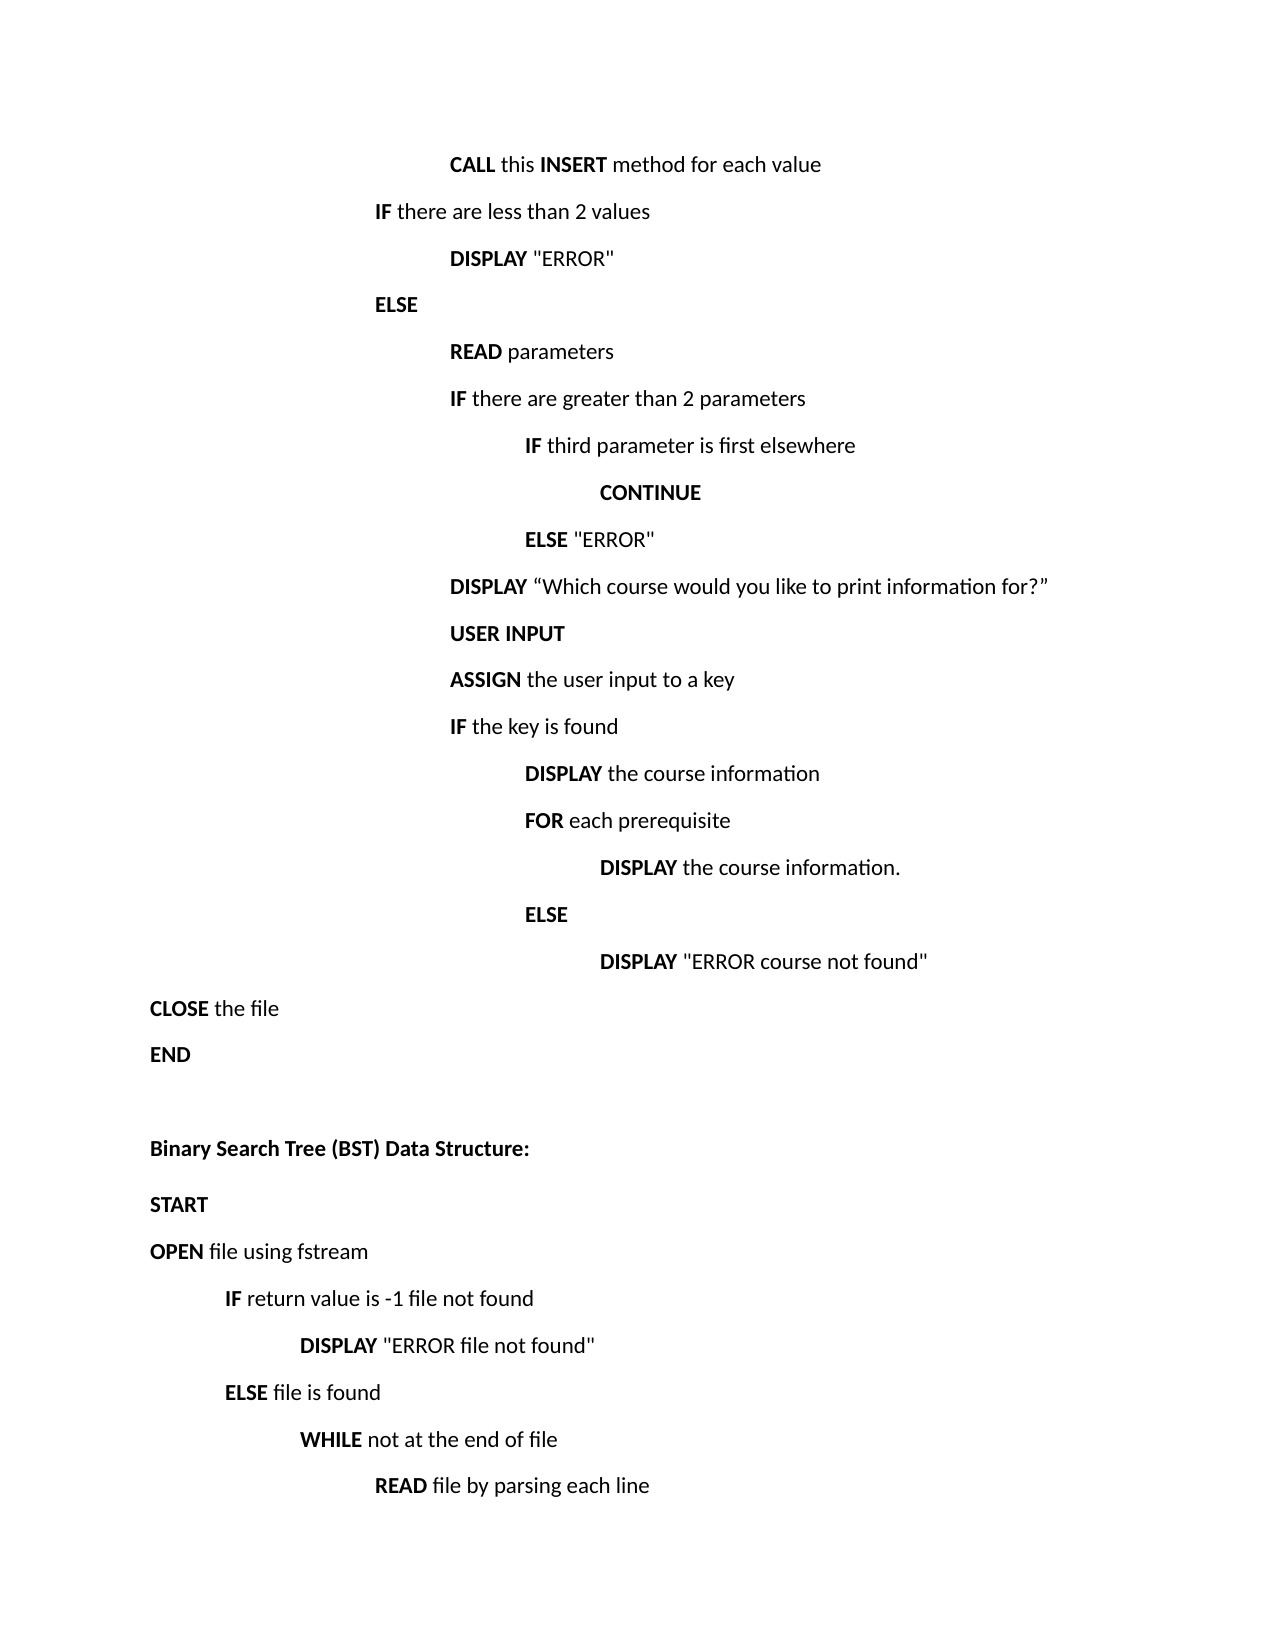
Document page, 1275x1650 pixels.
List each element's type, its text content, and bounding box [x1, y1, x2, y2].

text READ parameters [375, 337, 1125, 366]
text IF there are greater than 2 parameters [375, 384, 1125, 412]
text DISPLAY “Which course would you like to print information for?” [150, 572, 1125, 600]
text IF third parameter is first elsewhere [450, 431, 1125, 459]
text ELSE [300, 291, 1125, 319]
text READ file by parsing each line [150, 1472, 1125, 1500]
text IF there are less than 2 values [300, 197, 1125, 225]
text START [150, 1190, 1125, 1218]
text END [150, 1041, 1125, 1069]
text DISPLAY the course information [450, 759, 1125, 787]
text OPEN file using fstream [150, 1237, 1125, 1265]
text CALL this INSERT method for each value [375, 150, 1125, 178]
text FOR each prerequisite [450, 806, 1125, 834]
text ASSIGN the user input to a key [375, 666, 1125, 694]
text ELSE "ERROR" [525, 525, 1125, 553]
text ELSE [450, 900, 1125, 928]
text CLOSE the file [150, 994, 1125, 1022]
text DISPLAY the course information. [525, 853, 1125, 881]
text DISPLAY "ERROR" [375, 244, 1125, 272]
text USER INPUT [375, 619, 1125, 647]
text WHILE not at the end of file [225, 1425, 1125, 1453]
text IF return value is -1 file not found [150, 1284, 1125, 1312]
text IF the key is found [375, 712, 1125, 741]
text CONTINUE [525, 478, 1125, 506]
text DISPLAY "ERROR course not found" [525, 947, 1125, 975]
text Binary Search Tree (BST) Data Structure: [150, 1134, 1125, 1162]
text DISPLAY "ERROR file not found" [225, 1331, 1125, 1359]
text ELSE file is found [150, 1378, 1125, 1406]
